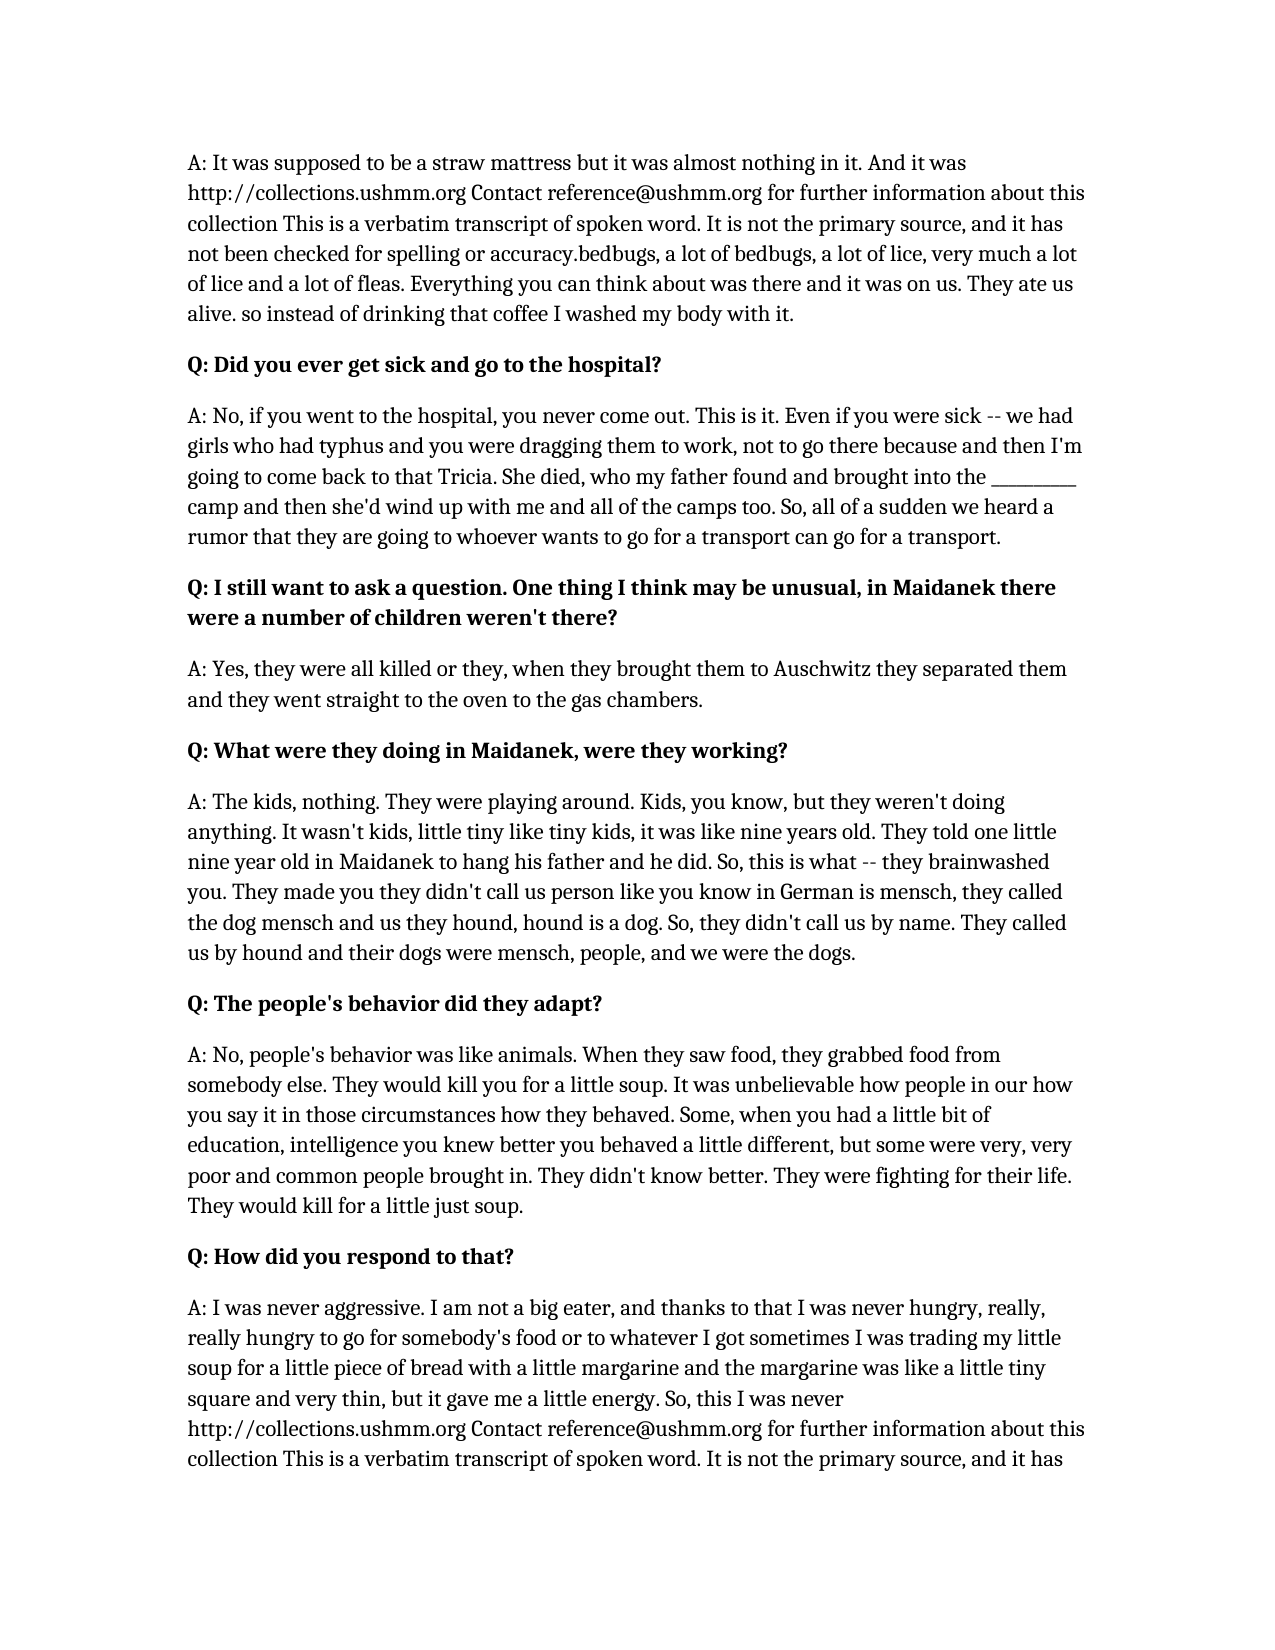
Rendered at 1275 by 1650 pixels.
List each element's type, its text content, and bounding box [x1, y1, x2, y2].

text Q: What were they doing in Maidanek, were they working? [187, 737, 1087, 764]
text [187, 1295, 1087, 1472]
text A: Yes, they were all killed or they, when they brought them to Auschwitz they separated them and they went straight to the oven to the gas chambers. [187, 656, 1087, 713]
text Q: I still want to ask a question. One thing I think may be unusual, in Maidanek there were a number of children weren't there? [187, 575, 1087, 632]
text A: The kids, nothing. They were playing around. Kids, you know, but they weren't doing anything. It wasn't kids, little tiny like tiny kids, it was like nine years old. They told one little nine year old in Maidanek to hang his father and he did. So, this is what -- they brainwashed you. They made you they didn't call us person like you know in German is mensch, they called the dog mensch and us they hound, hound is a dog. So, they didn't call us by name. They called us by hound and their dogs were mensch, people, and we were the dogs. [187, 788, 1087, 966]
text Q: Did you ever get sick and go to the hospital? [187, 352, 1087, 378]
text A: It was supposed to be a straw mattress but it was almost nothing in it. And it was http://collections.ushmm.org Contact reference@ushmm.org for further information about this collection This is a verbatim transcript of spoken word. It is not the primary source, and it has not been checked for spelling or accuracy.bedbugs, a lot of bedbugs, a lot of lice, very much a lot of lice and a lot of fleas. Everything you can think about was there and it was on us. They ate us alive. so instead of drinking that coffee I washed my body with it. [187, 150, 1087, 327]
text A: No, if you went to the hospital, you never come out. This is it. Even if you were sick -- we had girls who had typhus and you were dragging them to work, not to go there because and then I'm going to come back to that Tricia. She died, who my father found and brought into the __________ camp and then she'd wind up with me and all of the camps too. So, all of a sudden we heard a rumor that they are going to whoever wants to go for a transport can go for a transport. [187, 403, 1087, 550]
text A: No, people's behavior was like animals. When they saw food, they grabbed food from somebody else. They would kill you for a little soup. It was unbelievable how people in our how you say it in those circumstances how they behaved. Some, when you had a little bit of education, intelligence you knew better you behaved a little different, but some were very, very poor and common people brought in. They didn't know better. They were fighting for their life. They would kill for a little just soup. [187, 1042, 1087, 1219]
text Q: The people's behavior did they adapt? [187, 991, 1087, 1017]
text Q: How did you respond to that? [187, 1244, 1087, 1270]
